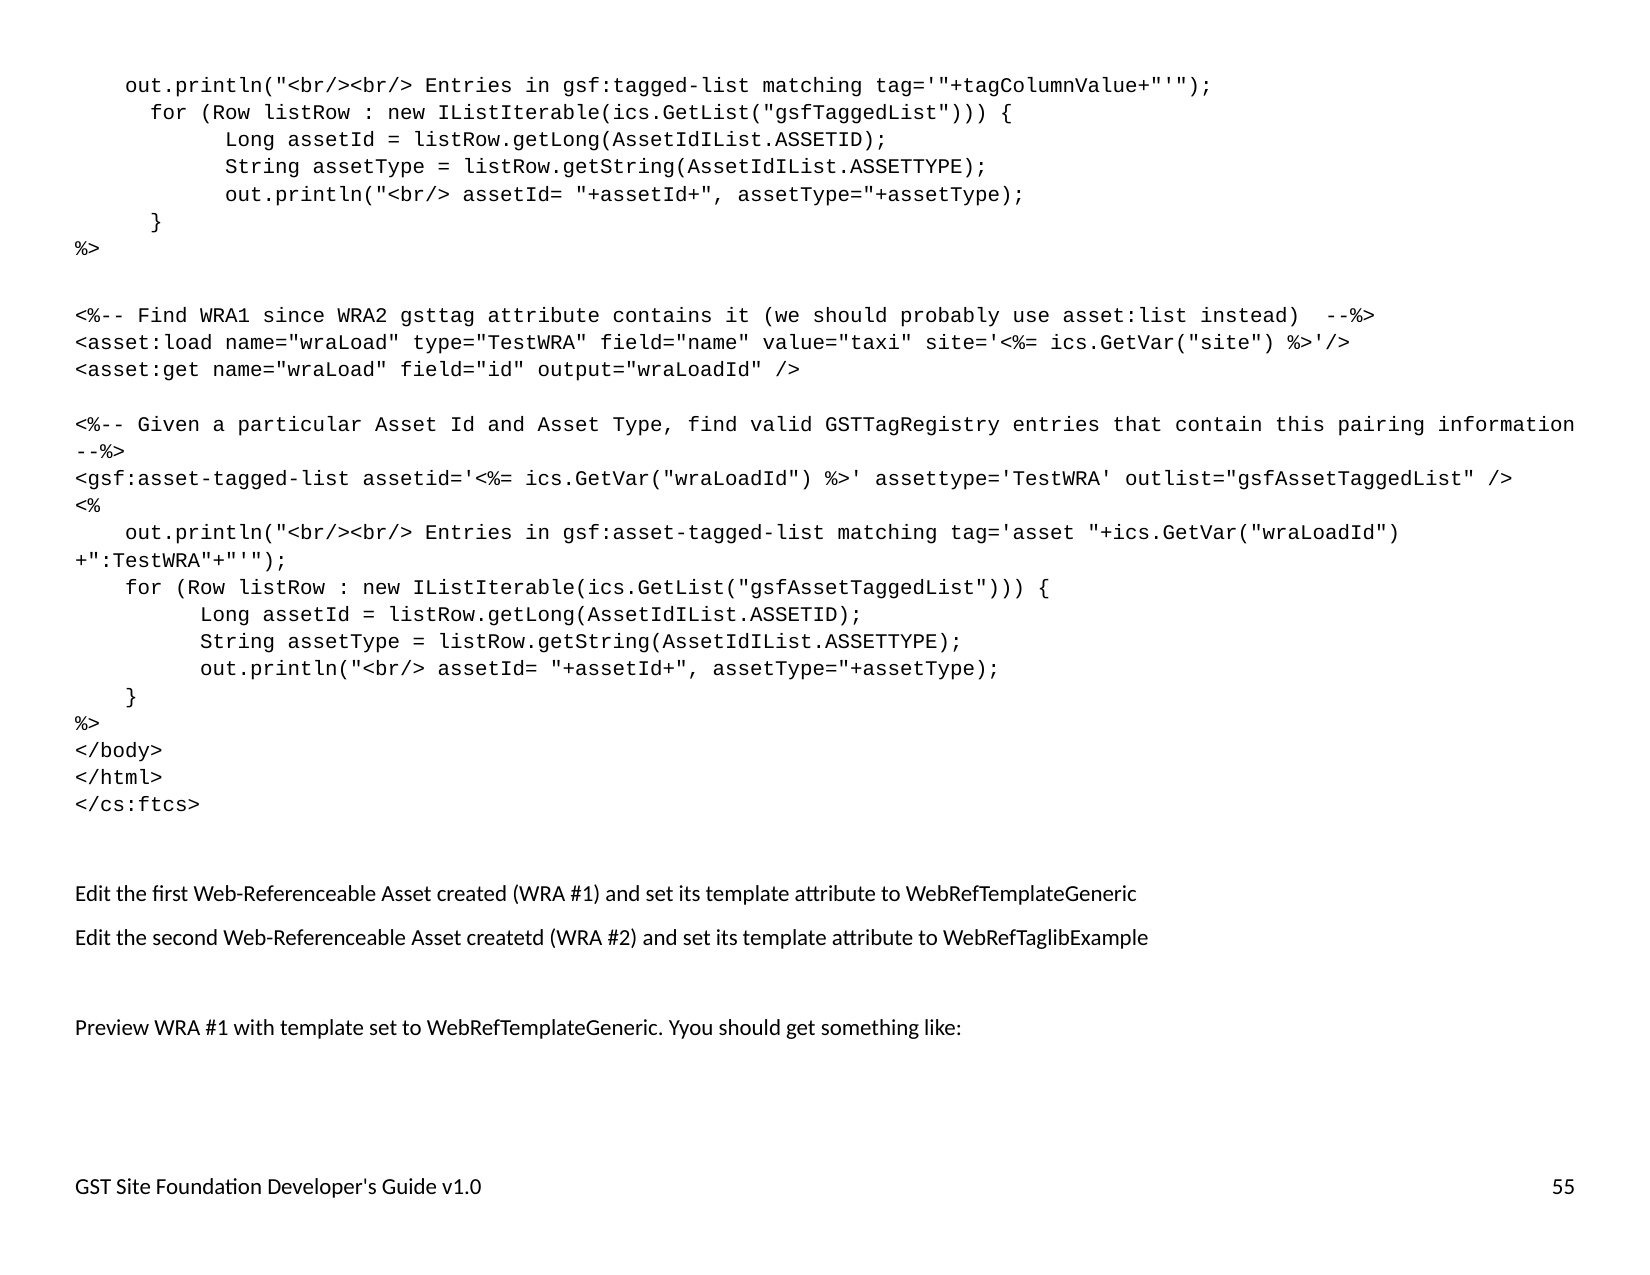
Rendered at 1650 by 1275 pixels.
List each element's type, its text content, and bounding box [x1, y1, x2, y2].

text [75, 75, 1575, 262]
text Edit the first Web-Referenceable Asset created (WRA #1) and set its template attribute to WebRefTemplateGeneric [75, 879, 1575, 907]
text Edit the second Web-Referenceable Asset createtd (WRA #2) and set its template attribute to WebRefTaglibExample [75, 923, 1575, 951]
text Preview WRA #1 with template set to WebRefTemplateGeneric. Yyou should get something like: [75, 1013, 1575, 1041]
text <%-- Find WRA1 since WRA2 gsttag attribute contains it (we should probably use asset:list instead) --%> <asset:load name="wraLoad" type="TestWRA" field="name" value="taxi" site='<%= ics.GetVar("site") %>'/> <asset:get name="wraLoad" field="id" output="wraLoadId" /> <%-- Given a particular Asset Id and Asset Type, find valid GSTTagRegistry entries that contain this pairing information --%> <gsf:asset-tagged-list assetid='<%= ics.GetVar("wraLoadId") %>' assettype='TestWRA' outlist="gsfAssetTaggedList" /> <% out.println("<br/><br/> Entries in gsf:asset-tagged-list matching tag='asset "+ics.GetVar("wraLoadId")+":TestWRA"+"'"); for (Row listRow : new IListIterable(ics.GetList("gsfAssetTaggedList"))) { Long assetId = listRow.getLong(AssetIdIList.ASSETID); String assetType = listRow.getString(AssetIdIList.ASSETTYPE); out.println("<br/> assetId= "+assetId+", assetType="+assetType); } %> </body> </html> </cs:ftcs> [75, 278, 1575, 818]
